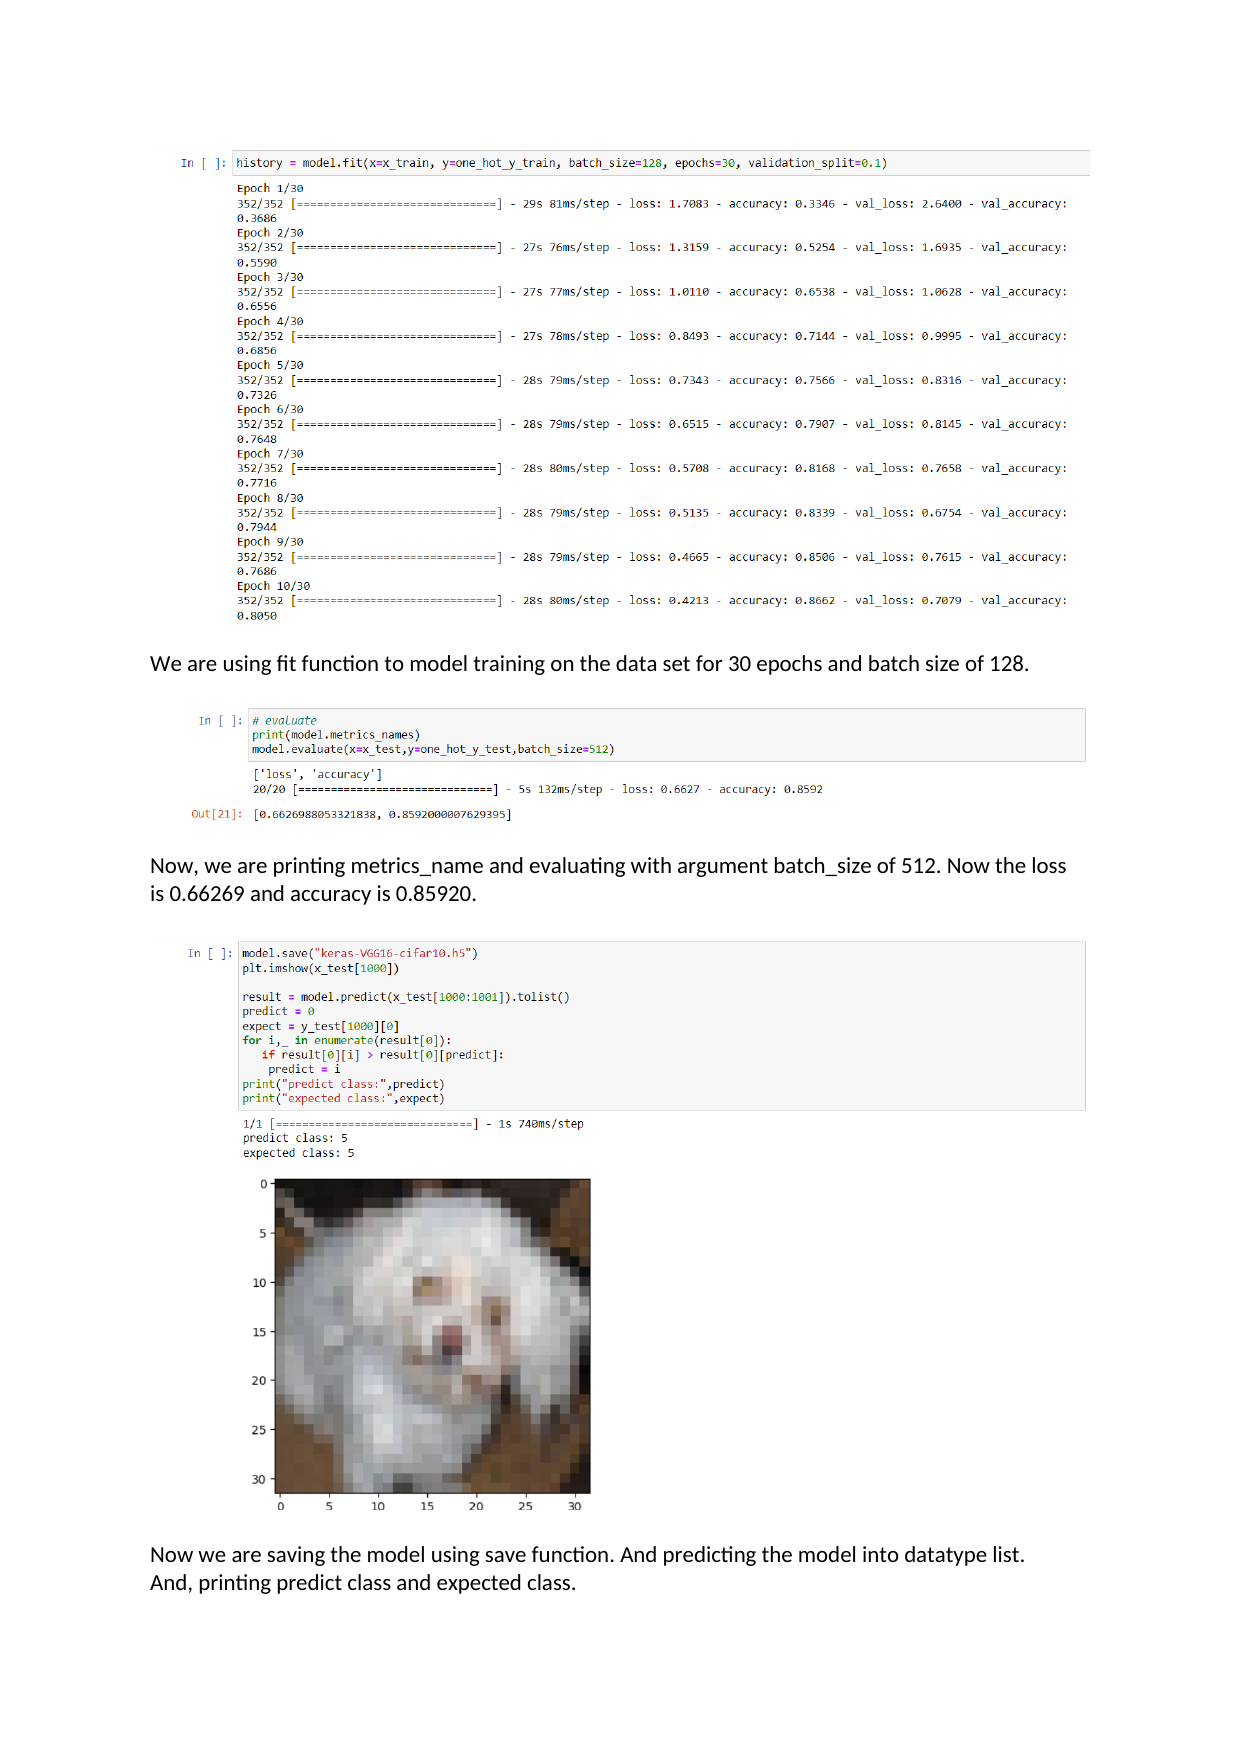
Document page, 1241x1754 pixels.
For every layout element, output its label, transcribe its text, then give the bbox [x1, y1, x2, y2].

picture [150, 935, 1091, 1512]
text Now, we are printing metrics_name and evaluating with argument batch_size of 512. Now the loss is 0.66269 and accuracy is 0.85920. [150, 851, 1074, 907]
picture [150, 705, 1091, 824]
picture [150, 150, 1091, 622]
text We are using fit function to model training on the data set for 30 epochs and batch size of 128. [150, 649, 1074, 677]
text Now we are saving the model using save function. And predicting the model into datatype list. And, printing predict class and expected class. [150, 1540, 1074, 1596]
